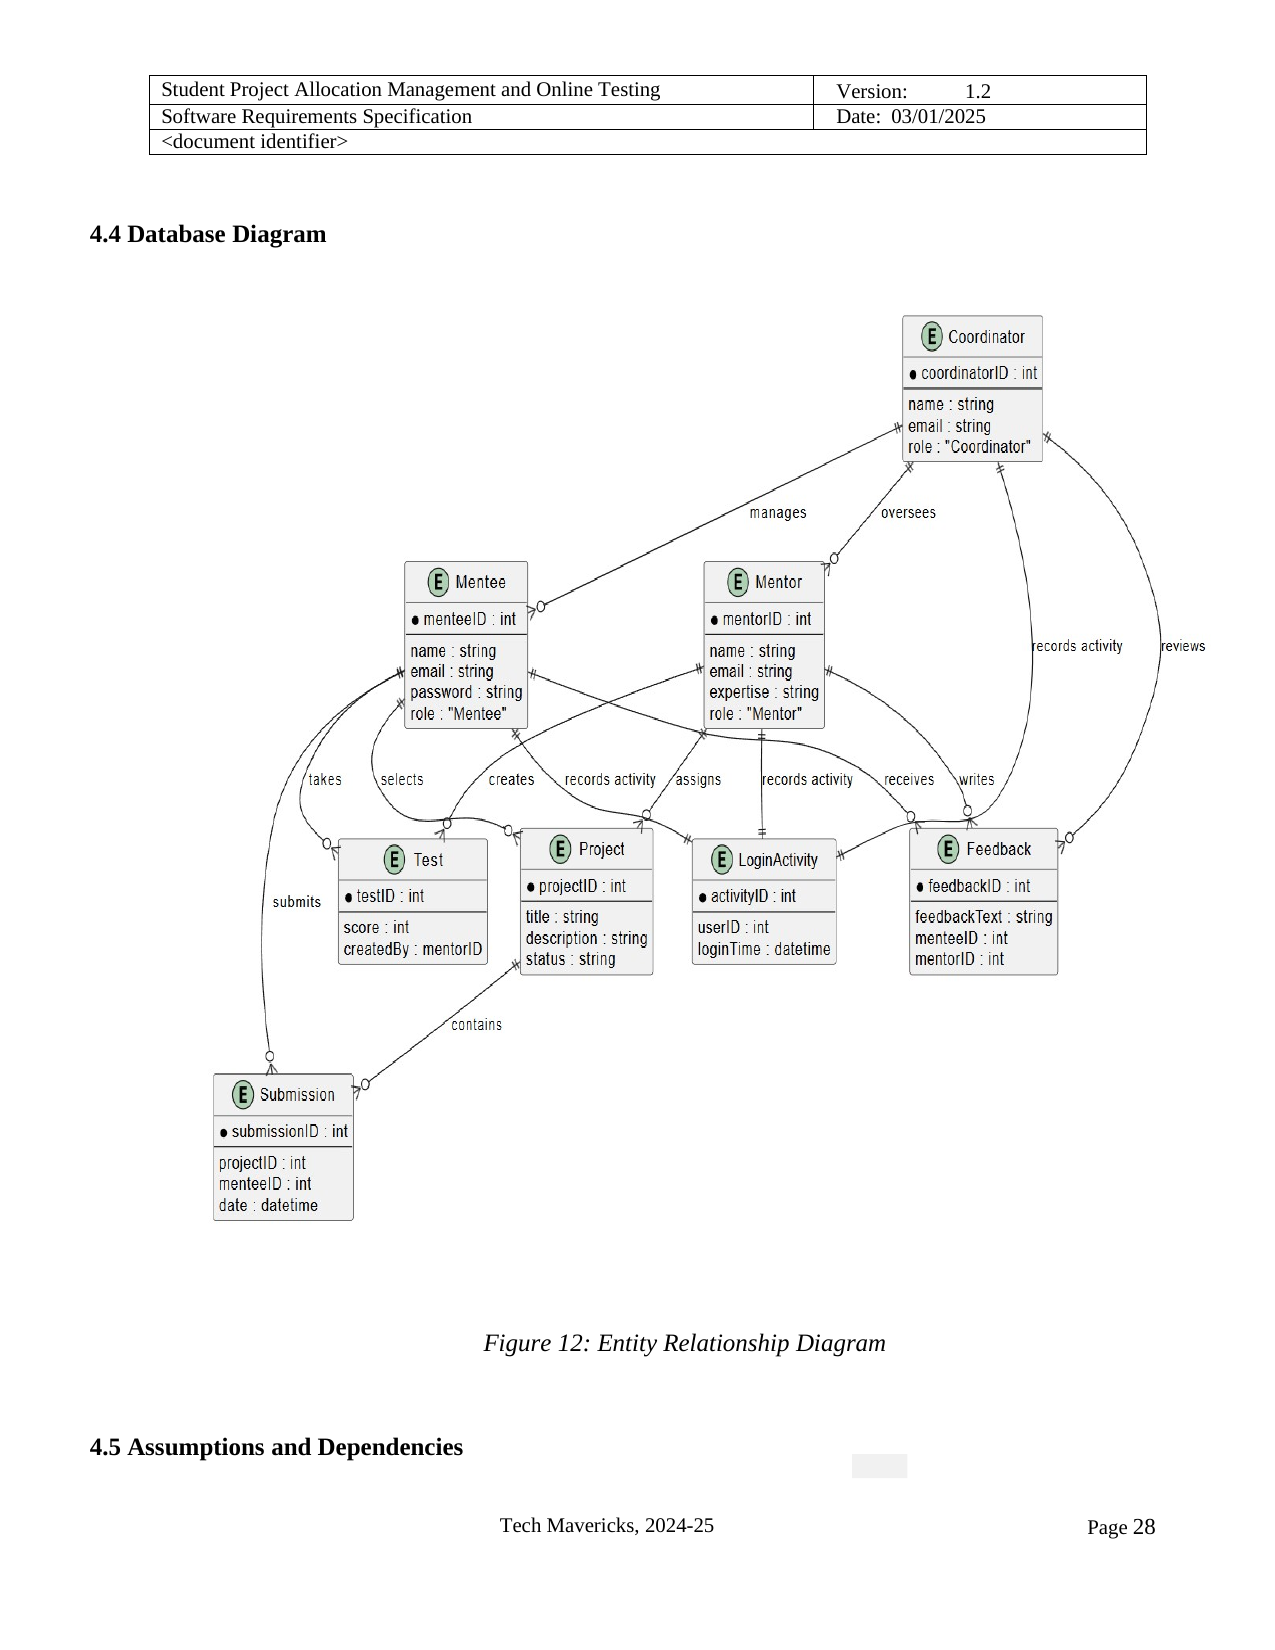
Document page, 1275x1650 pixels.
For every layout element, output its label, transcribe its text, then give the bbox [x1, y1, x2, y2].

text Figure 12: Entity Relationship Diagram [52, 1328, 1098, 1356]
picture [176, 287, 1266, 1240]
subtitle Database Diagram [89, 219, 1258, 248]
subtitle Assumptions and Dependencies [89, 1432, 1258, 1460]
